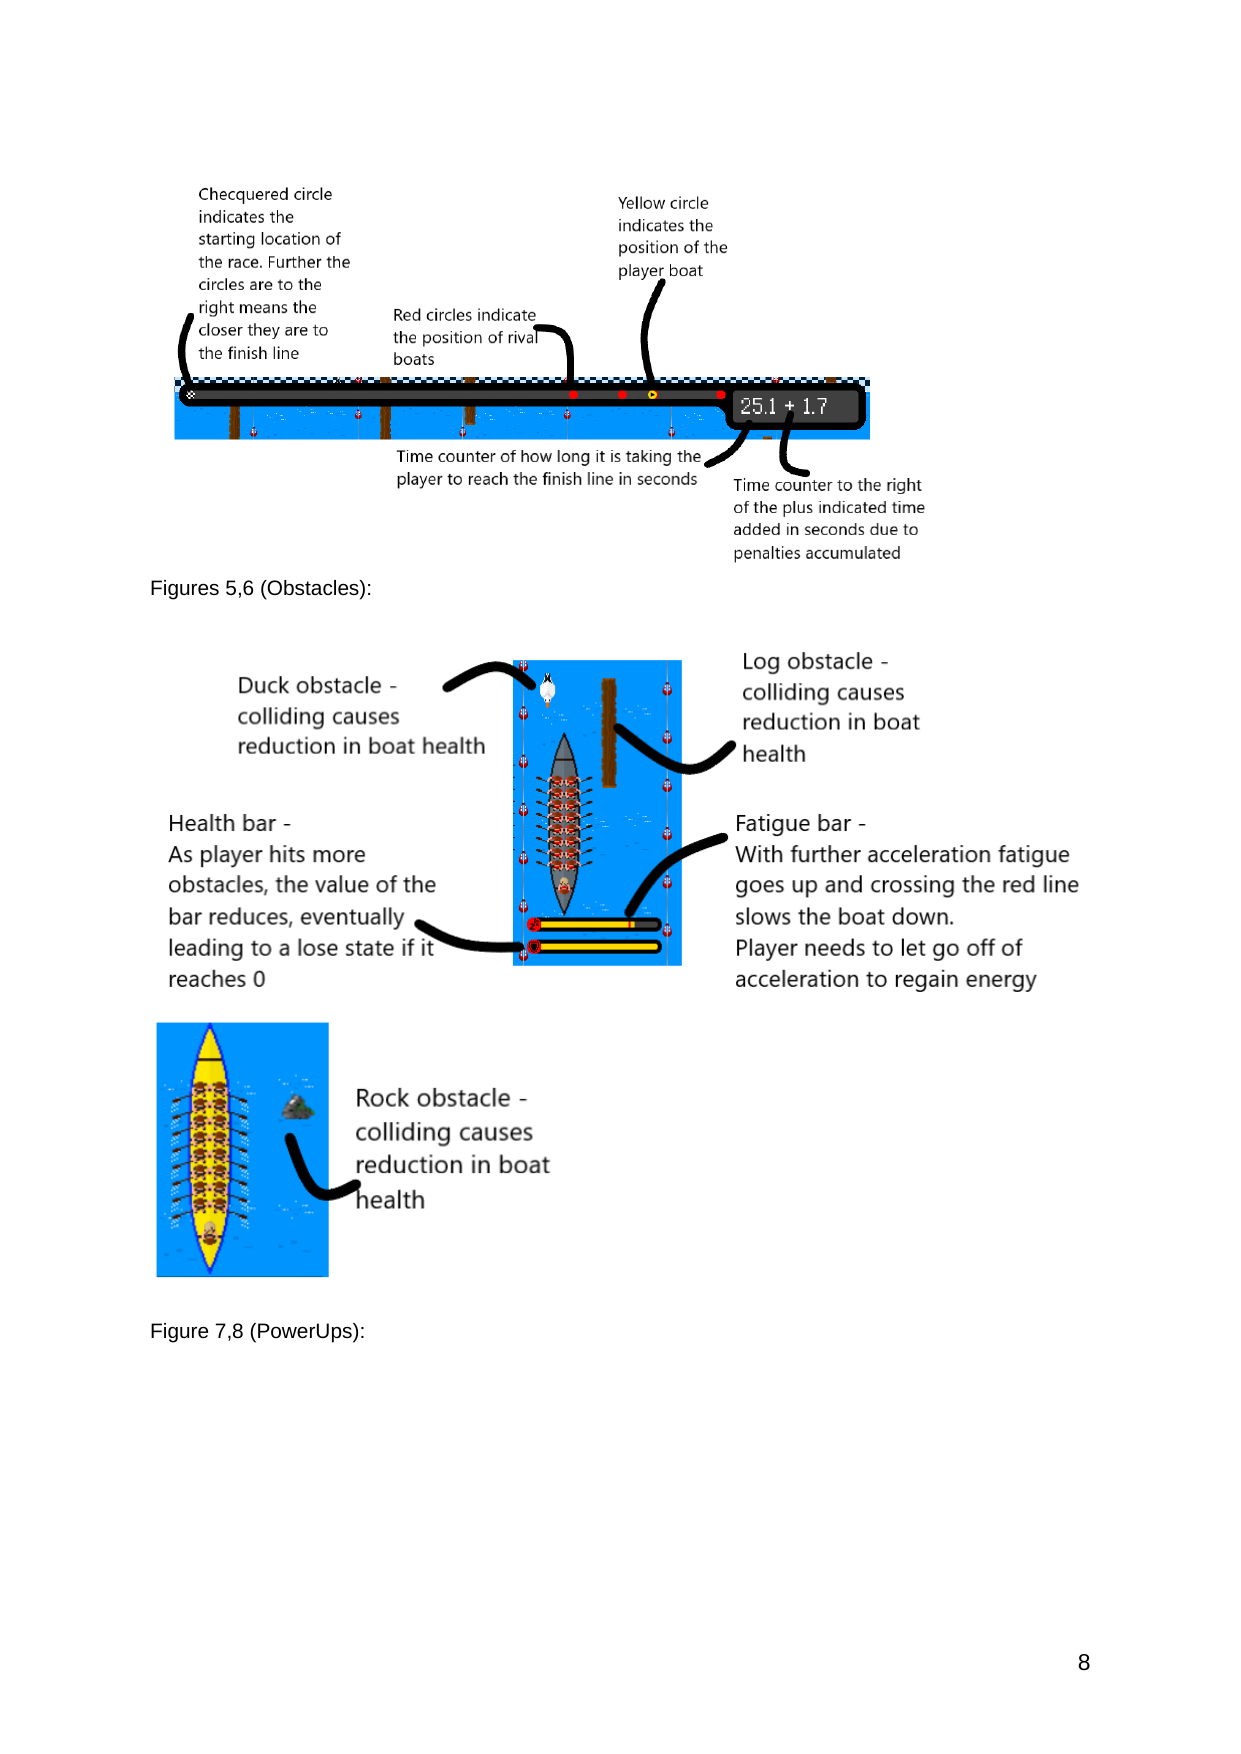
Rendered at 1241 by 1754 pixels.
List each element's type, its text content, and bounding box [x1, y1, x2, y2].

picture [150, 177, 953, 573]
text Figure 7,8 (PowerUps): [150, 1319, 1090, 1343]
picture [150, 631, 1091, 1013]
text Figures 5,6 (Obstacles): [150, 576, 1090, 600]
picture [150, 1016, 555, 1286]
